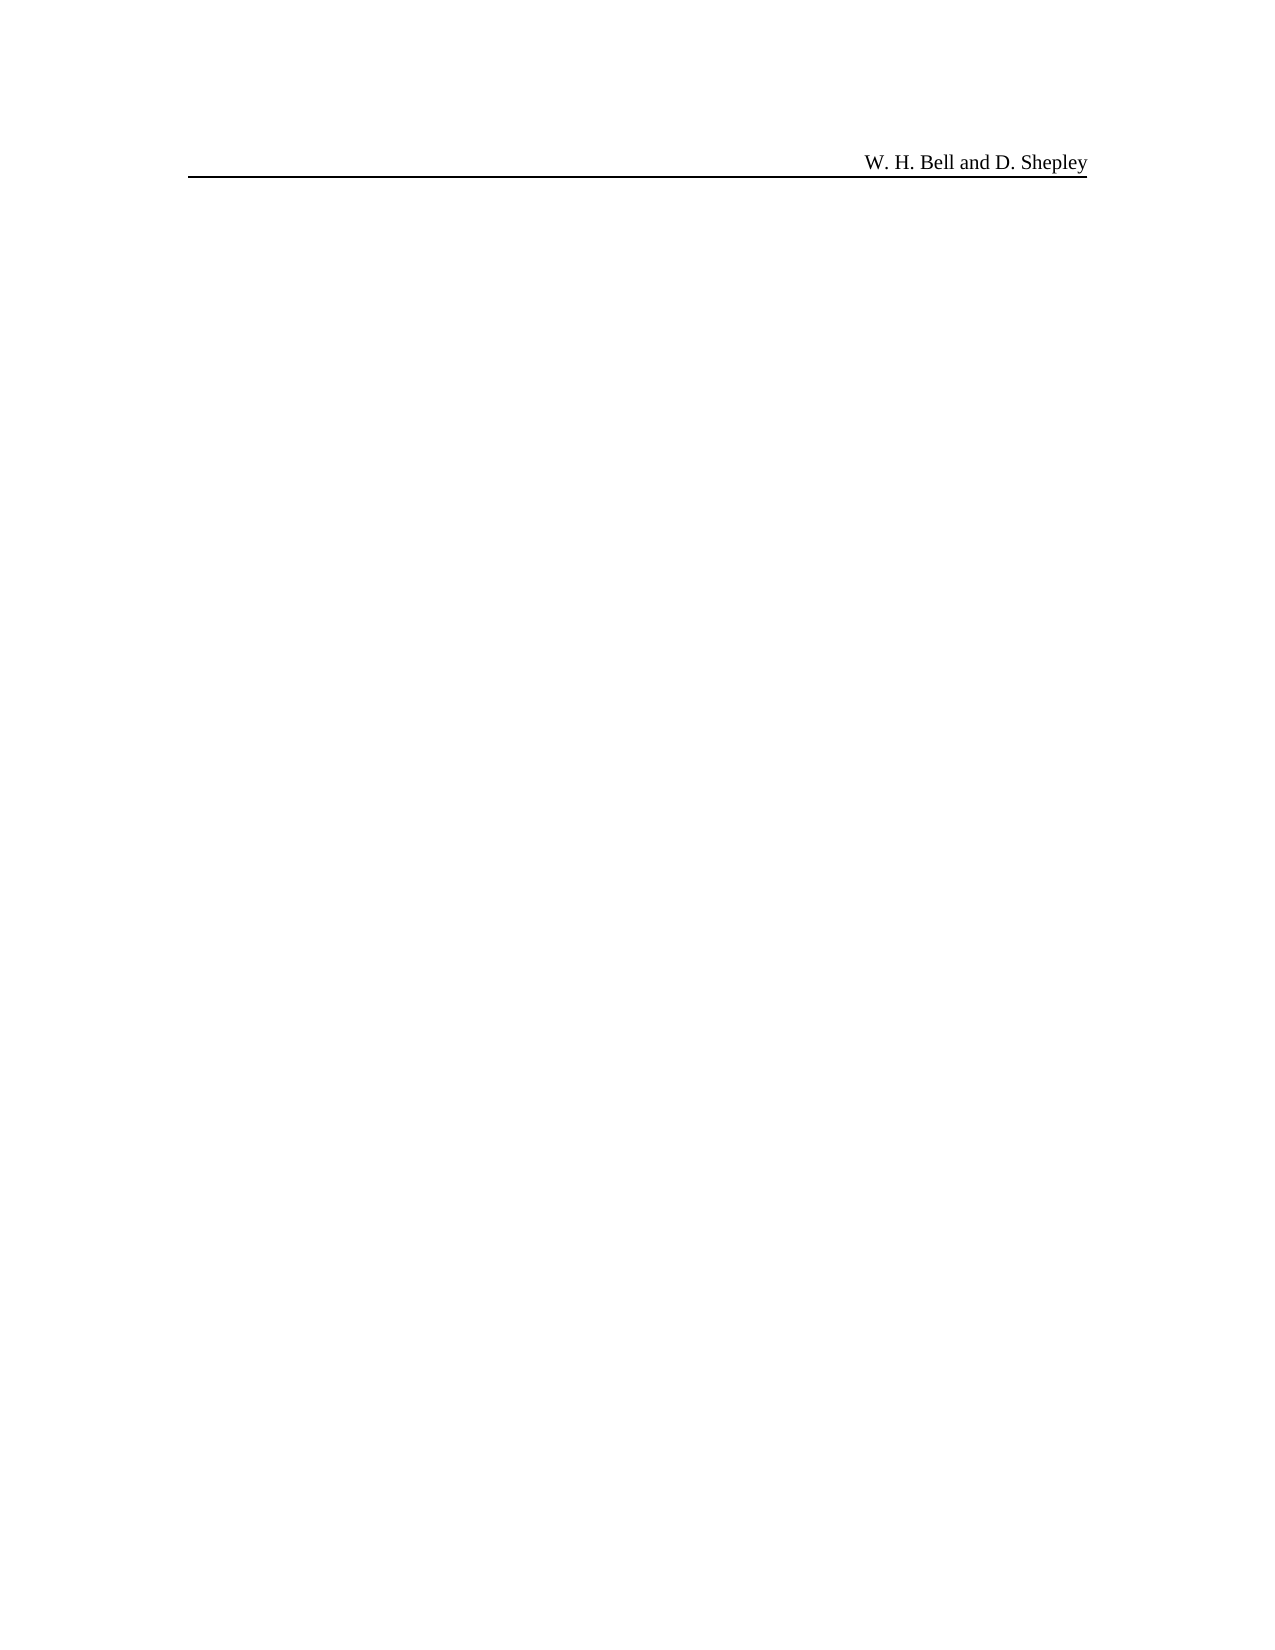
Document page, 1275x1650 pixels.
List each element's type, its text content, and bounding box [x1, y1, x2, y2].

text W. H. Bell and D. Shepley [187, 150, 1087, 178]
